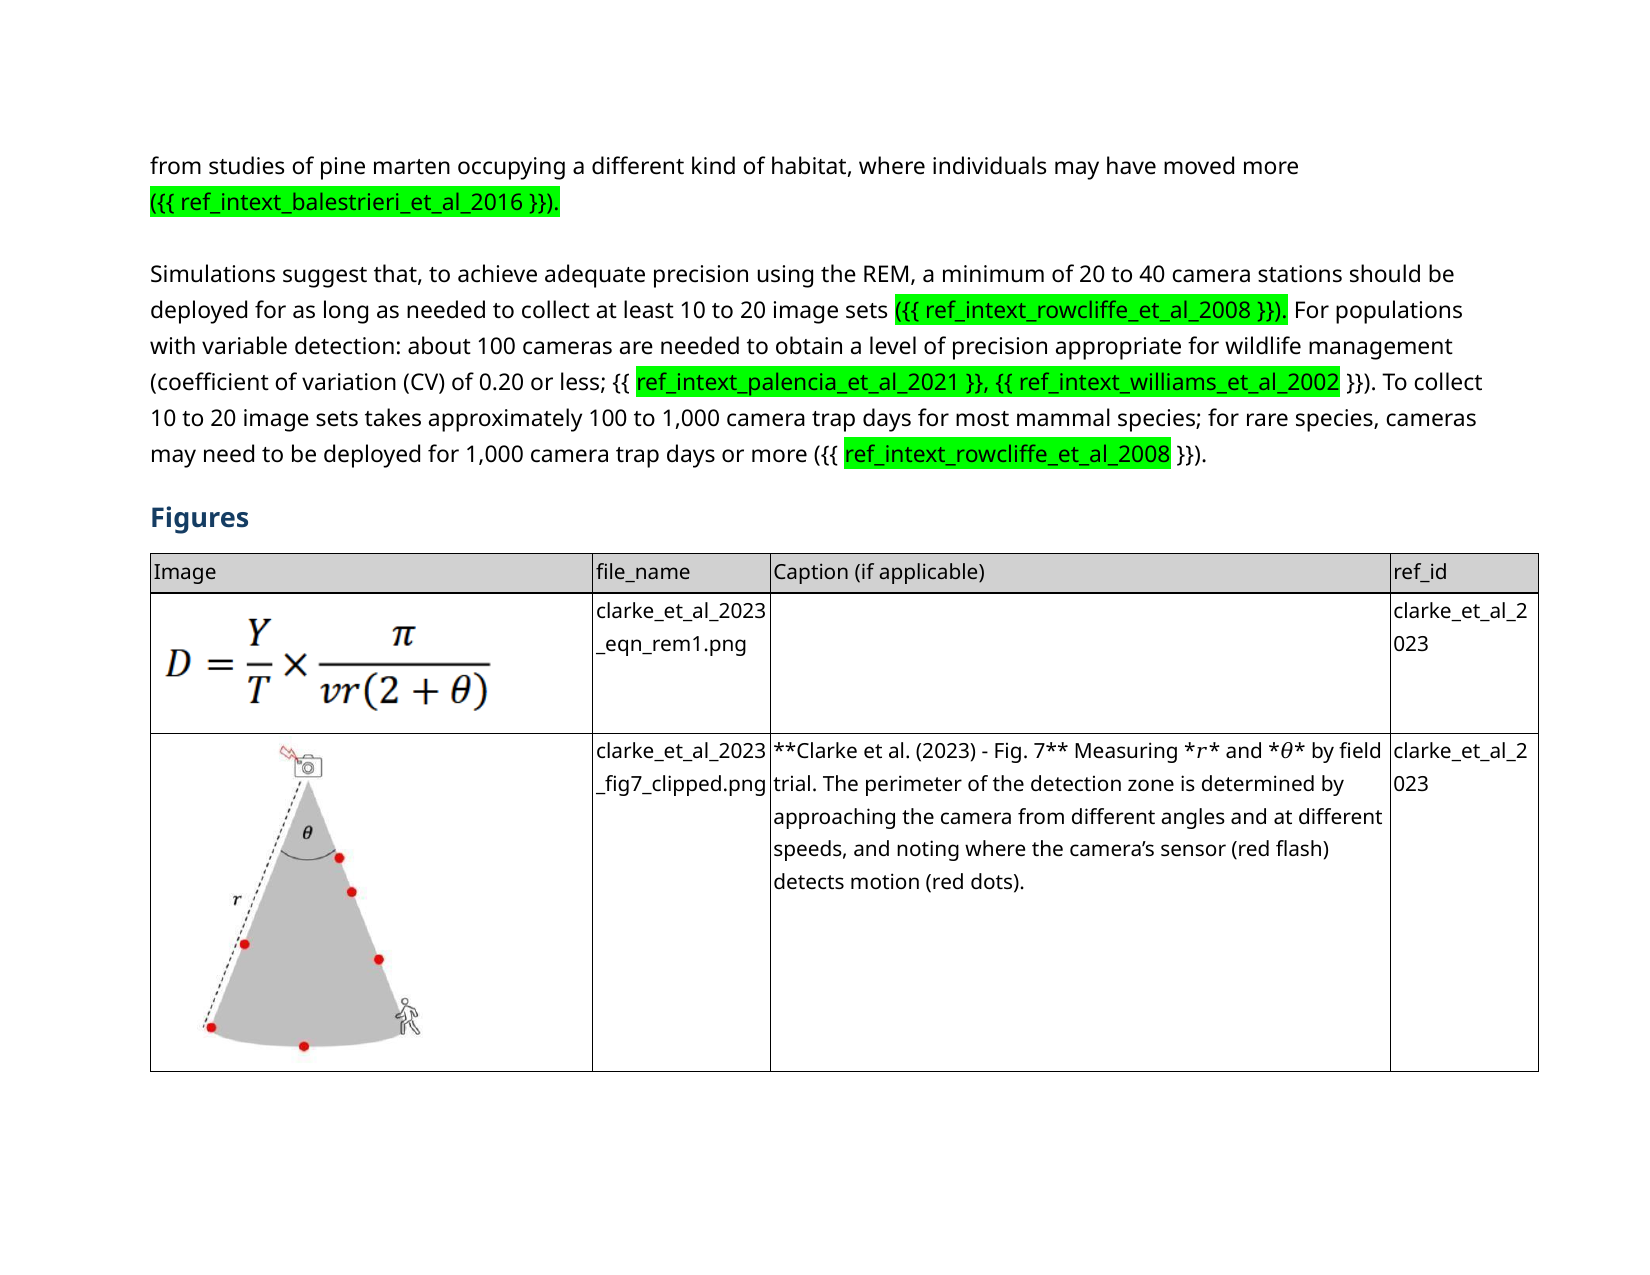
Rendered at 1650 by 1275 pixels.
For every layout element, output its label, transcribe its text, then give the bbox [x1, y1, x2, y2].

table_cell [151, 594, 592, 733]
table_cell [771, 594, 1390, 733]
table_cell clarke_et_al_2023 [1391, 734, 1538, 1071]
table_header file_name [593, 554, 770, 592]
table_header Caption (if applicable) [771, 554, 1390, 592]
table_header ref_id [1391, 554, 1538, 592]
picture [153, 736, 459, 1064]
table_cell **Clarke et al. (2023) - Fig. 7** Measuring *𝑟* and *𝜃* by field trial. The perimeter of the detection zone is determined by approaching the camera from different angles and at different speeds, and noting where the camera’s sensor (red flash) detects motion (red dots). [771, 734, 1390, 1071]
text Simulations suggest that, to achieve adequate precision using the REM, a minimum of 20 to 40 camera stations should be deployed for as long as needed to collect at least 10 to 20 image sets ({{ ref_intext_rowcliffe_et_al_2008 }}). For populations with variable detection: about 100 cameras are needed to obtain a level of precision appropriate for wildlife management (coefficient of variation (CV) of 0.20 or less; {{ ref_intext_palencia_et_al_2021 }}, {{ ref_intext_williams_et_al_2002 }}). To collect 10 to 20 image sets takes approximately 100 to 1,000 camera trap days for most mammal species; for rare species, cameras may need to be deployed for 1,000 camera trap days or more ({{ ref_intext_rowcliffe_et_al_2008 }}). [150, 258, 1500, 469]
picture [153, 596, 503, 730]
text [150, 150, 1500, 217]
table_cell clarke_et_al_2023 [1391, 594, 1538, 733]
table_header Image [151, 554, 592, 592]
table_cell [151, 734, 592, 1071]
table_cell clarke_et_al_2023_fig7_clipped.png [593, 734, 770, 1071]
table_cell clarke_et_al_2023_eqn_rem1.png [593, 594, 770, 733]
subtitle Figures [150, 498, 1500, 535]
